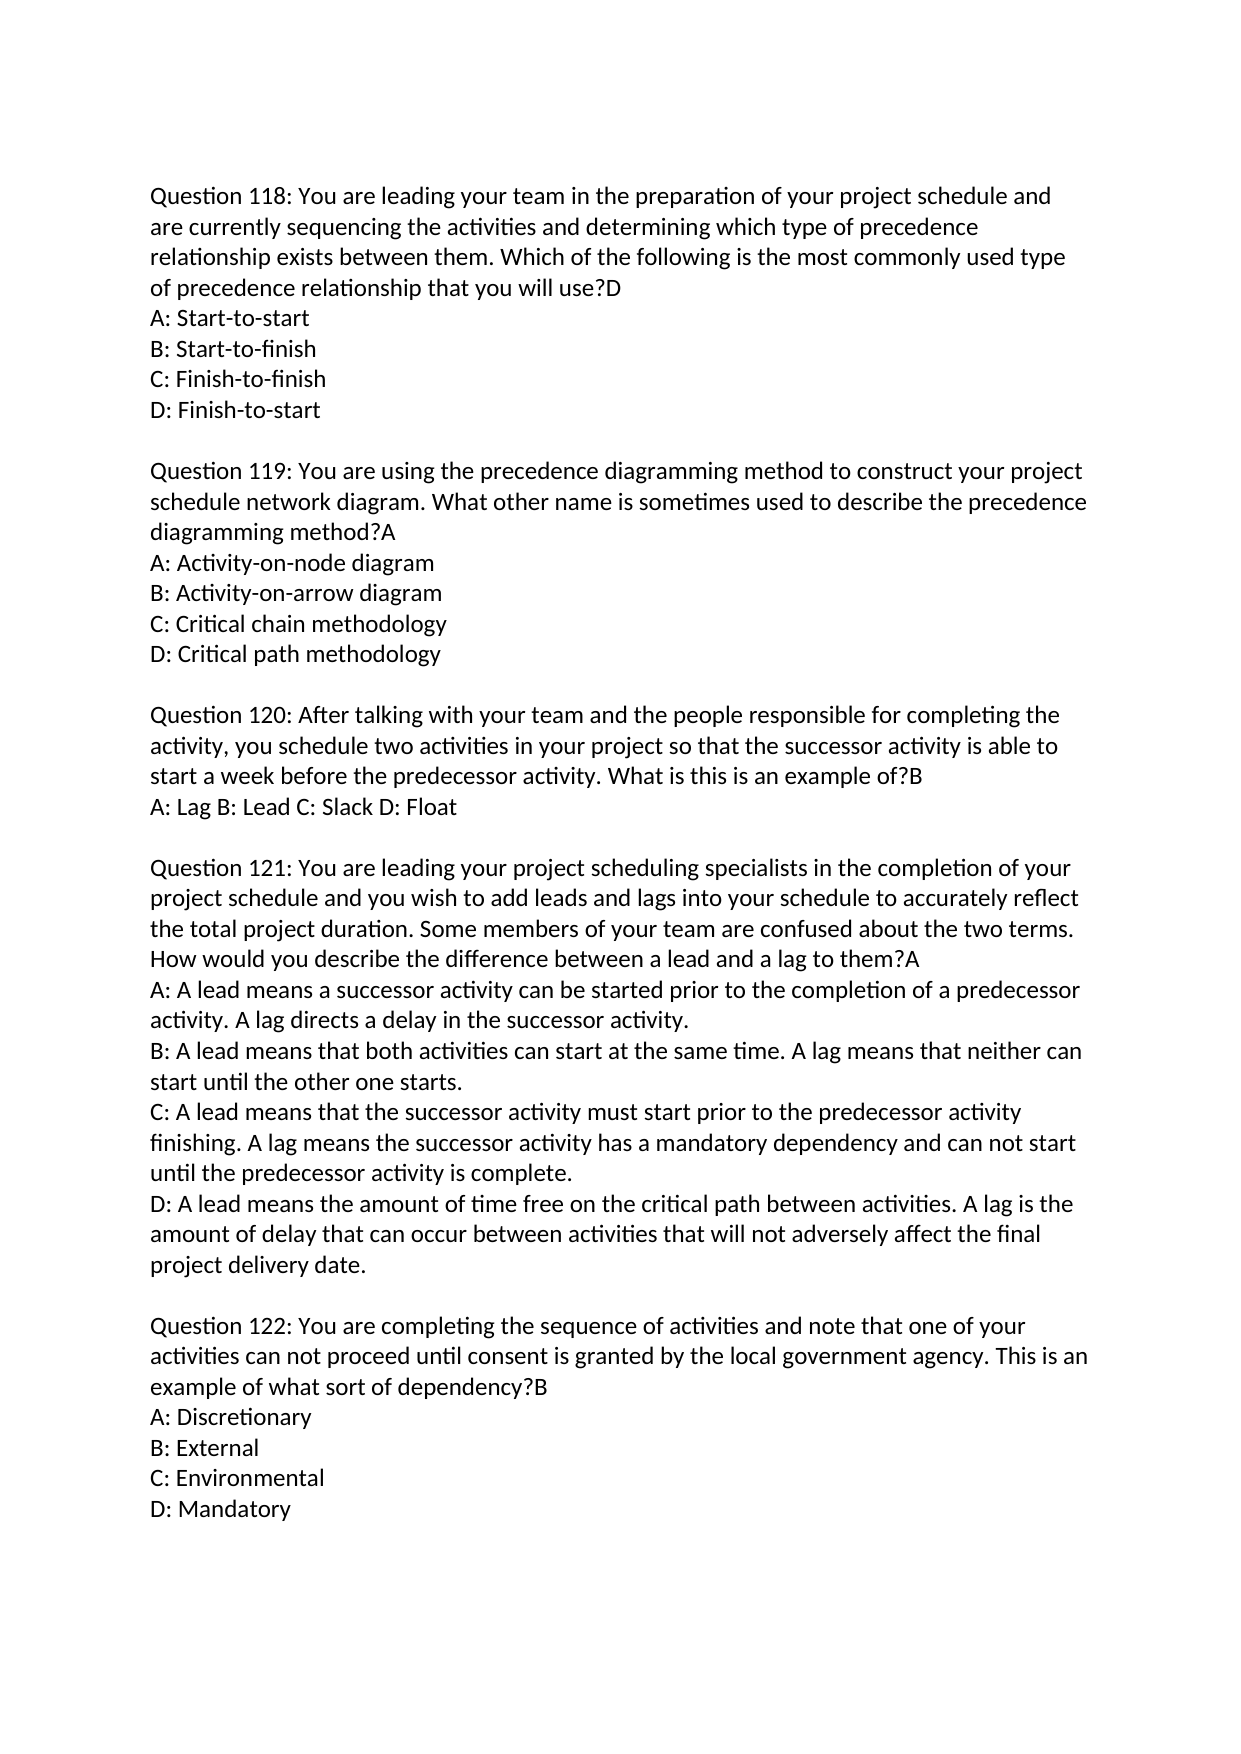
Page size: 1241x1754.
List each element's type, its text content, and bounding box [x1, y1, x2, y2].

text A: A lead means a successor activity can be started prior to the completion of a predecessor activity. A lag directs a delay in the successor activity. [150, 974, 1090, 1035]
text A: Discretionary [150, 1401, 1090, 1432]
text Question 119: You are using the precedence diagramming method to construct your project schedule network diagram. What other name is sometimes used to describe the precedence diagramming method?A [150, 455, 1090, 547]
text D: A lead means the amount of time free on the critical path between activities. A lag is the amount of delay that can occur between activities that will not adversely affect the final project delivery date. [150, 1188, 1090, 1279]
text D: Critical path methodology [150, 638, 1090, 669]
text C: Environmental [150, 1462, 1090, 1493]
text D: Mandatory [150, 1493, 1090, 1523]
text Question 120: After talking with your team and the people responsible for completing the activity, you schedule two activities in your project so that the successor activity is able to start a week before the predecessor activity. What is this is an example of?B [150, 699, 1090, 791]
text B: Activity-on-arrow diagram [150, 577, 1090, 608]
text A: Lag B: Lead C: Slack D: Float [150, 791, 1090, 821]
text Question 122: You are completing the sequence of activities and note that one of your activities can not proceed until consent is granted by the local government agency. This is an example of what sort of dependency?B [150, 1310, 1090, 1401]
text Question 121: You are leading your project scheduling specialists in the completion of your project schedule and you wish to add leads and lags into your schedule to accurately reflect the total project duration. Some members of your team are confused about the two terms. How would you describe the difference between a lead and a lag to them?A [150, 852, 1090, 974]
text Question 118: You are leading your team in the preparation of your project schedule and are currently sequencing the activities and determining which type of precedence relationship exists between them. Which of the following is the most commonly used type of precedence relationship that you will use?D [150, 181, 1090, 303]
text C: Finish-to-finish [150, 364, 1090, 394]
text B: External [150, 1432, 1090, 1462]
text D: Finish-to-start [150, 394, 1090, 425]
text A: Activity-on-node diagram [150, 547, 1090, 577]
text A: Start-to-start [150, 303, 1090, 333]
text B: Start-to-finish [150, 333, 1090, 364]
text B: A lead means that both activities can start at the same time. A lag means that neither can start until the other one starts. [150, 1035, 1090, 1096]
text C: A lead means that the successor activity must start prior to the predecessor activity finishing. A lag means the successor activity has a mandatory dependency and can not start until the predecessor activity is complete. [150, 1096, 1090, 1188]
text C: Critical chain methodology [150, 608, 1090, 638]
